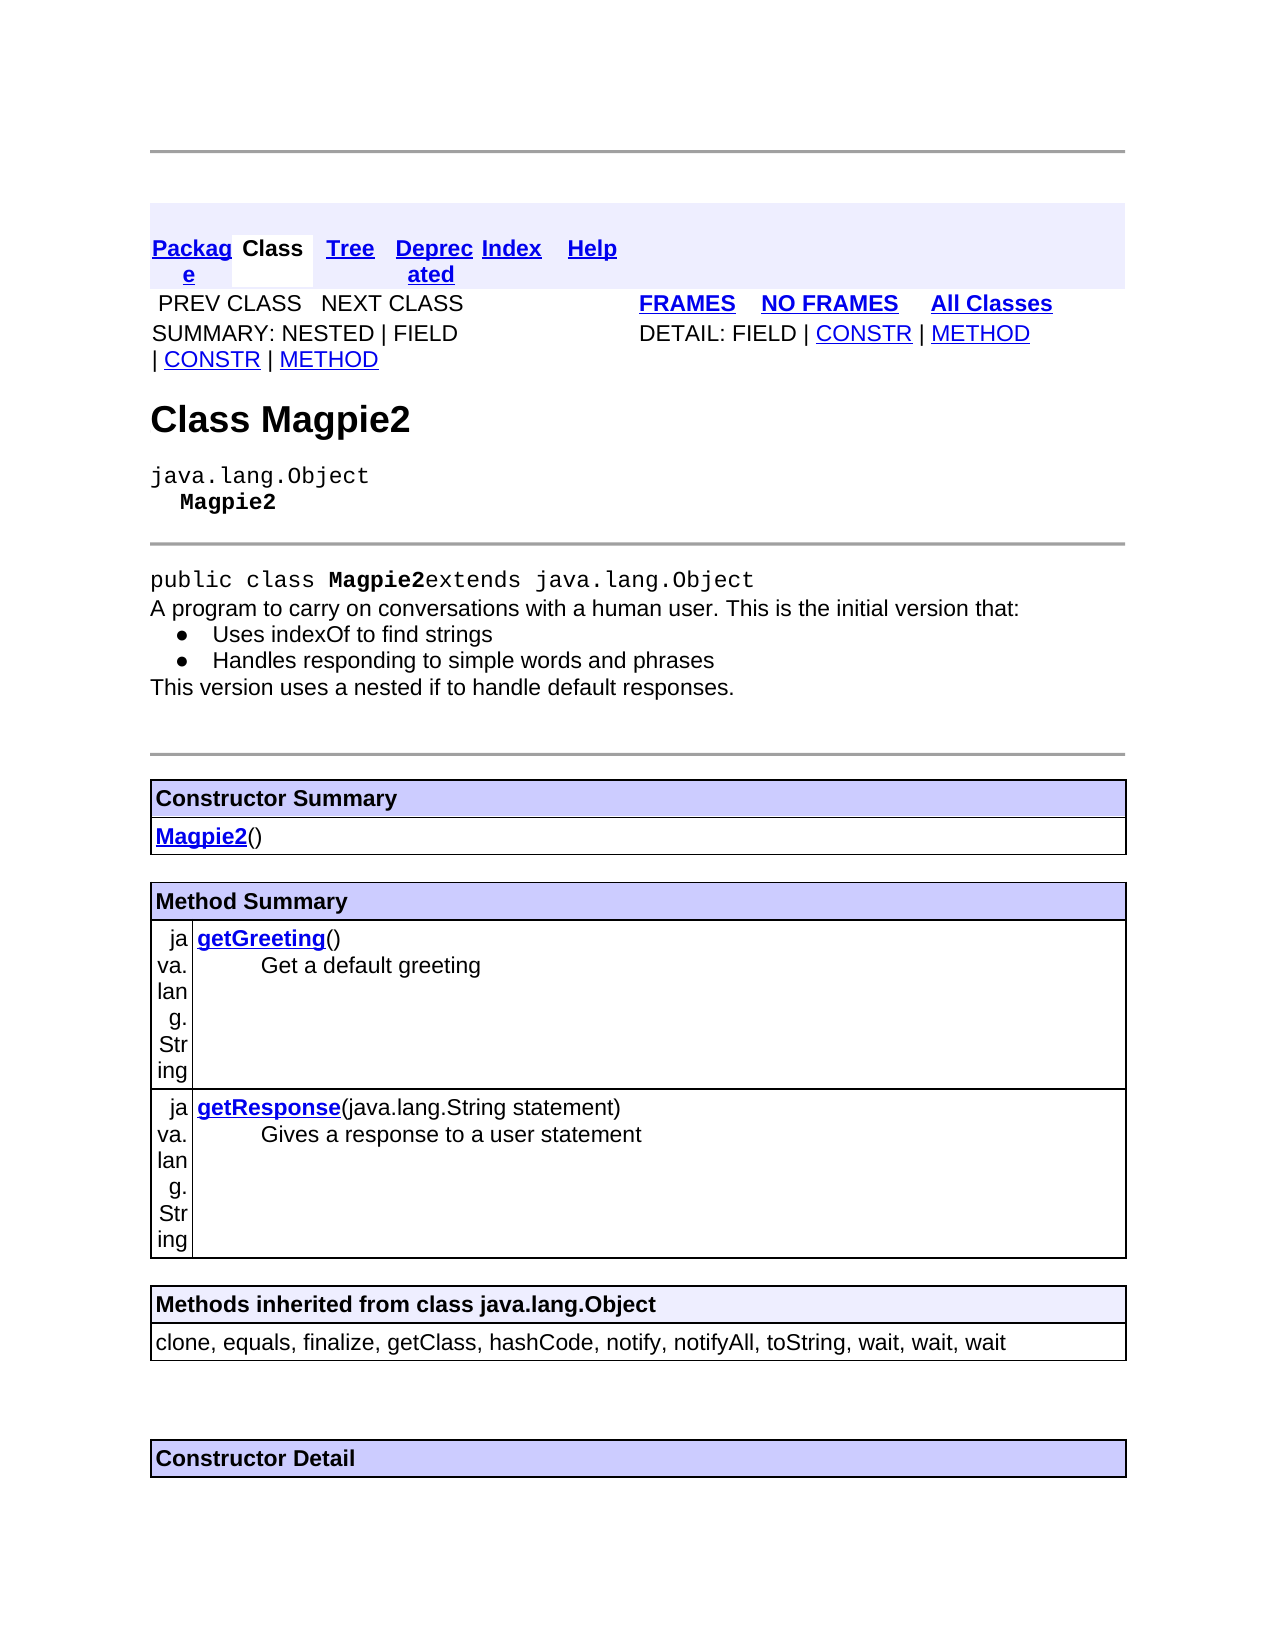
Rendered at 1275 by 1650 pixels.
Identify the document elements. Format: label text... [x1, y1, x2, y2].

table_cell PREV CLASS NEXT CLASS [150, 289, 637, 318]
list Uses indexOf to find strings [175, 621, 1125, 647]
table_header Constructor Summary [152, 781, 1125, 816]
subtitle Class Magpie2 [150, 398, 1125, 441]
text java.lang.Object Magpie2 [150, 464, 1125, 542]
table_cell DETAIL: FIELD | CONSTR | METHOD [638, 318, 1125, 374]
table_header Method Summary [152, 883, 1125, 919]
table_cell clone, equals, finalize, getClass, hashCode, notify, notifyAll, toString, wait, wait, wait [152, 1324, 1125, 1359]
table_cell java.lang.String [152, 921, 192, 1088]
list Handles responding to simple words and phrases [175, 647, 1125, 674]
table_cell getGreeting() Get a default greeting [193, 921, 1125, 1088]
text A program to carry on conversations with a human user. This is the initial version that: [150, 595, 1125, 621]
text This version uses a nested if to handle default responses. [150, 674, 1125, 700]
table_header [150, 203, 1125, 289]
table_cell java.lang.String [152, 1090, 192, 1257]
table_cell Magpie2() [152, 818, 1125, 854]
table_cell SUMMARY: NESTED | FIELD | CONSTR | METHOD [150, 318, 637, 374]
table_cell FRAMES NO FRAMES All Classes [638, 289, 1125, 318]
table_cell getResponse(java.lang.String statement) Gives a response to a user statement [193, 1090, 1125, 1257]
table_header Constructor Detail [152, 1441, 1125, 1476]
table_header Methods inherited from class java.lang.Object [152, 1287, 1125, 1322]
text public class Magpie2extends java.lang.Object [150, 546, 1125, 595]
